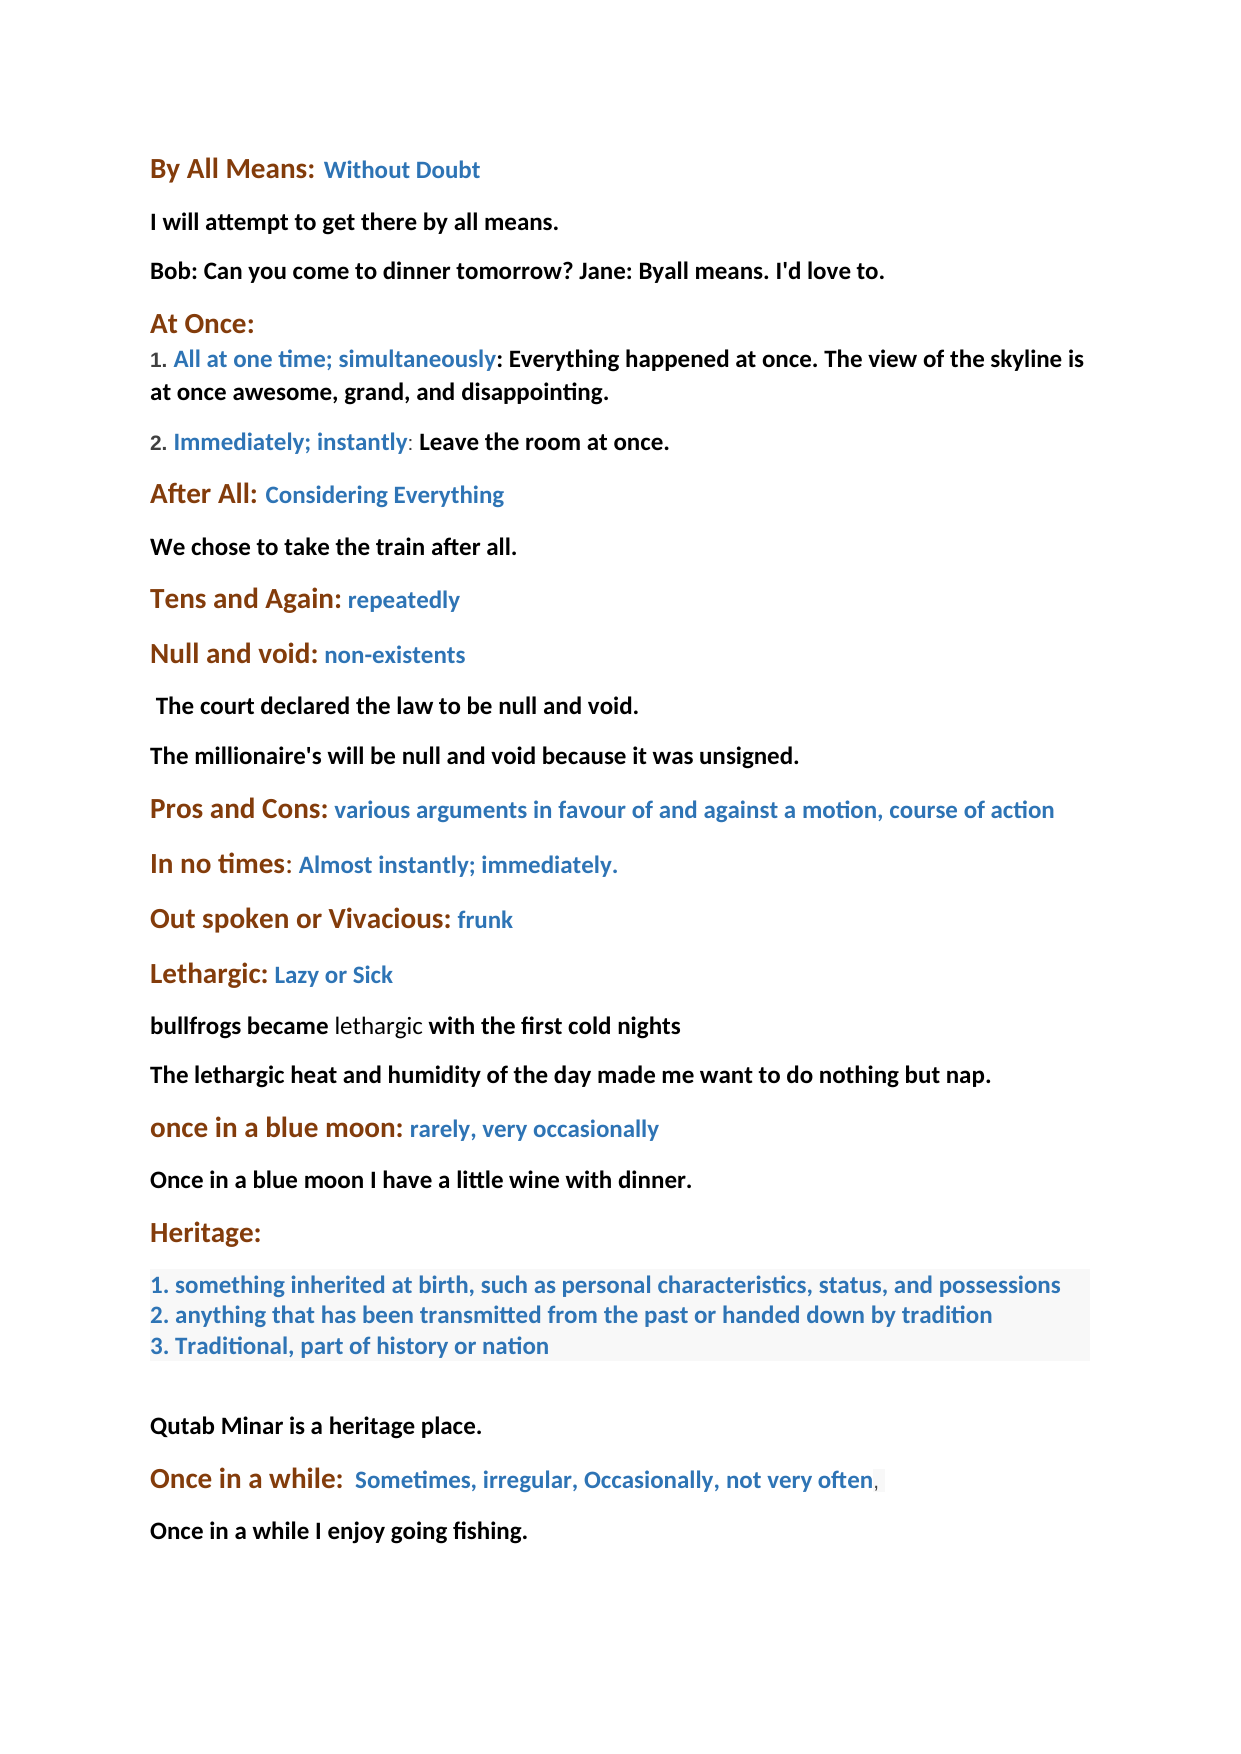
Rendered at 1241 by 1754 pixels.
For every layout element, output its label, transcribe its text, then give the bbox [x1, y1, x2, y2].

text We chose to take the train after all. [150, 531, 1090, 561]
text Qutab Minar is a heritage place. [150, 1410, 1090, 1441]
text Once in a while I enjoy going fishing. [150, 1515, 1090, 1545]
text bullfrogs became lethargic with the first cold nights [150, 1010, 1090, 1041]
text 3. Traditional, part of history or nation [150, 1330, 1090, 1361]
text The court declared the law to be null and void. [150, 691, 1090, 721]
text 2. Immediately; instantly: Leave the room at once. [150, 426, 1090, 456]
text Null and void: non-existents [150, 635, 1090, 671]
text After All: Considering Everything [150, 475, 1090, 511]
text The millionaire's will be null and void because it was unsigned. [150, 740, 1090, 771]
text Once in a while: Sometimes, irregular, Occasionally, not very often, [150, 1460, 1090, 1495]
text I will attempt to get there by all means. [150, 206, 1090, 236]
text 1. something inherited at birth, such as personal characteristics, status, and possessions [150, 1269, 1090, 1299]
text The lethargic heat and humidity of the day made me want to do nothing but nap. [150, 1060, 1090, 1090]
text Tens and Again: repeatedly [150, 580, 1090, 616]
text Out spoken or Vivacious: frunk [150, 900, 1090, 936]
text At Once: 1. All at one time; simultaneously: Everything happened at once. The view of the skyline is at once awesome, grand, and disappointing. [150, 305, 1090, 407]
text Heritage: [150, 1214, 1090, 1249]
text Bob: Can you come to dinner tomorrow? Jane: Byall means. I'd love to. [150, 256, 1090, 286]
text 2. anything that has been transmitted from the past or handed down by tradition [150, 1299, 1090, 1330]
text In no times: Almost instantly; immediately. [150, 845, 1090, 880]
text By All Means: Without Doubt [150, 150, 1090, 186]
text Lethargic: Lazy or Sick [150, 955, 1090, 991]
text Pros and Cons: various arguments in favour of and against a motion, course of action [150, 790, 1090, 825]
text once in a blue moon: rarely, very occasionally [150, 1109, 1090, 1145]
text Once in a blue moon I have a little wine with dinner. [150, 1164, 1090, 1195]
